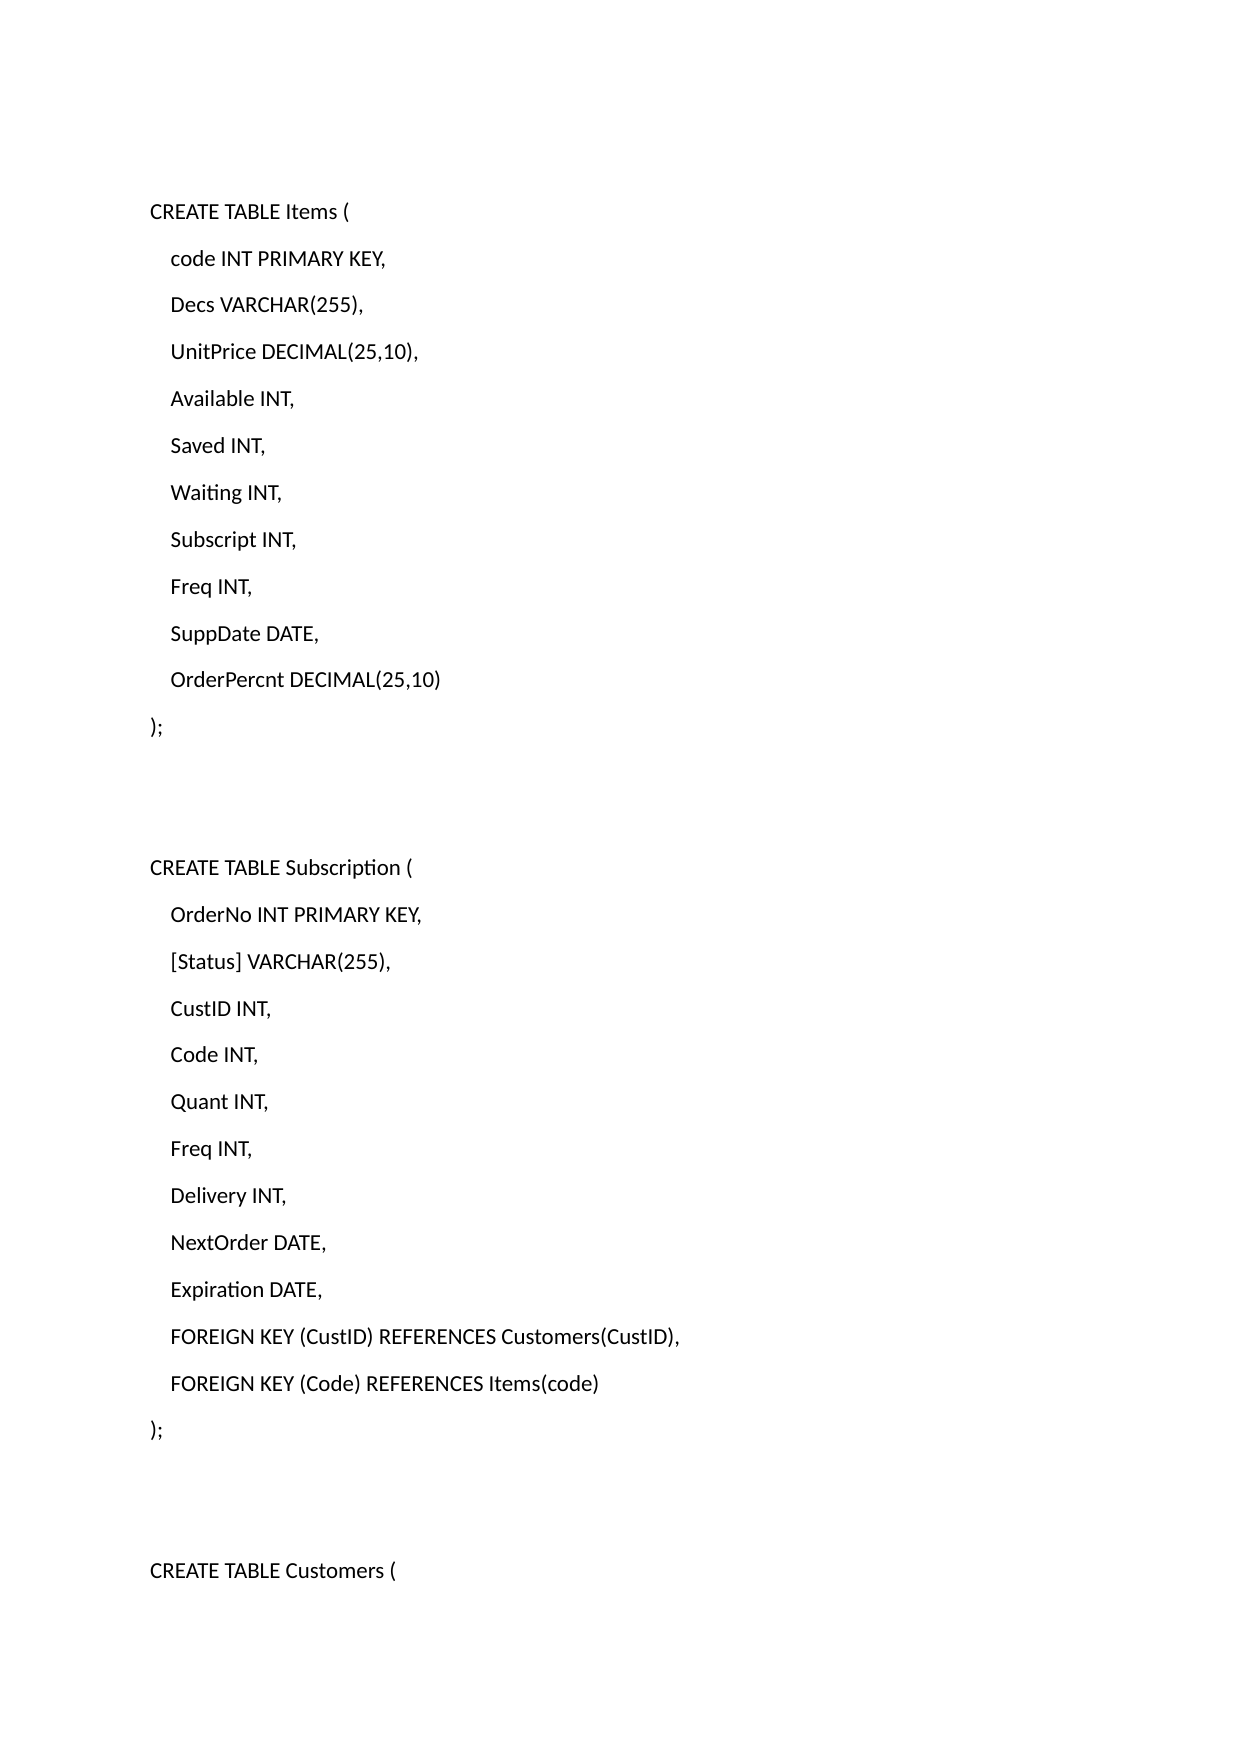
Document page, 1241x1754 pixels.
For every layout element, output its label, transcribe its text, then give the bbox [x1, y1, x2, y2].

text Available INT, [150, 384, 1090, 412]
text FOREIGN KEY (Code) REFERENCES Items(code) [150, 1369, 1090, 1397]
text Decs VARCHAR(255), [150, 291, 1090, 319]
text CREATE TABLE Items ( [150, 197, 1090, 225]
text Saved INT, [150, 431, 1090, 459]
text UnitPrice DECIMAL(25,10), [150, 337, 1090, 366]
text ); [150, 1416, 1090, 1444]
text Waiting INT, [150, 478, 1090, 506]
text Quant INT, [150, 1087, 1090, 1116]
text FOREIGN KEY (CustID) REFERENCES Customers(CustID), [150, 1322, 1090, 1350]
text OrderPercnt DECIMAL(25,10) [150, 666, 1090, 694]
text NextOrder DATE, [150, 1228, 1090, 1256]
text Subscript INT, [150, 525, 1090, 553]
text Freq INT, [150, 572, 1090, 600]
text Freq INT, [150, 1134, 1090, 1162]
text ); [150, 712, 1090, 741]
text Delivery INT, [150, 1181, 1090, 1209]
text SuppDate DATE, [150, 619, 1090, 647]
text CREATE TABLE Subscription ( [150, 853, 1090, 881]
text Code INT, [150, 1041, 1090, 1069]
text [Status] VARCHAR(255), [150, 947, 1090, 975]
text CREATE TABLE Customers ( [150, 1556, 1090, 1584]
text OrderNo INT PRIMARY KEY, [150, 900, 1090, 928]
text CustID INT, [150, 994, 1090, 1022]
text Expiration DATE, [150, 1275, 1090, 1303]
text code INT PRIMARY KEY, [150, 244, 1090, 272]
